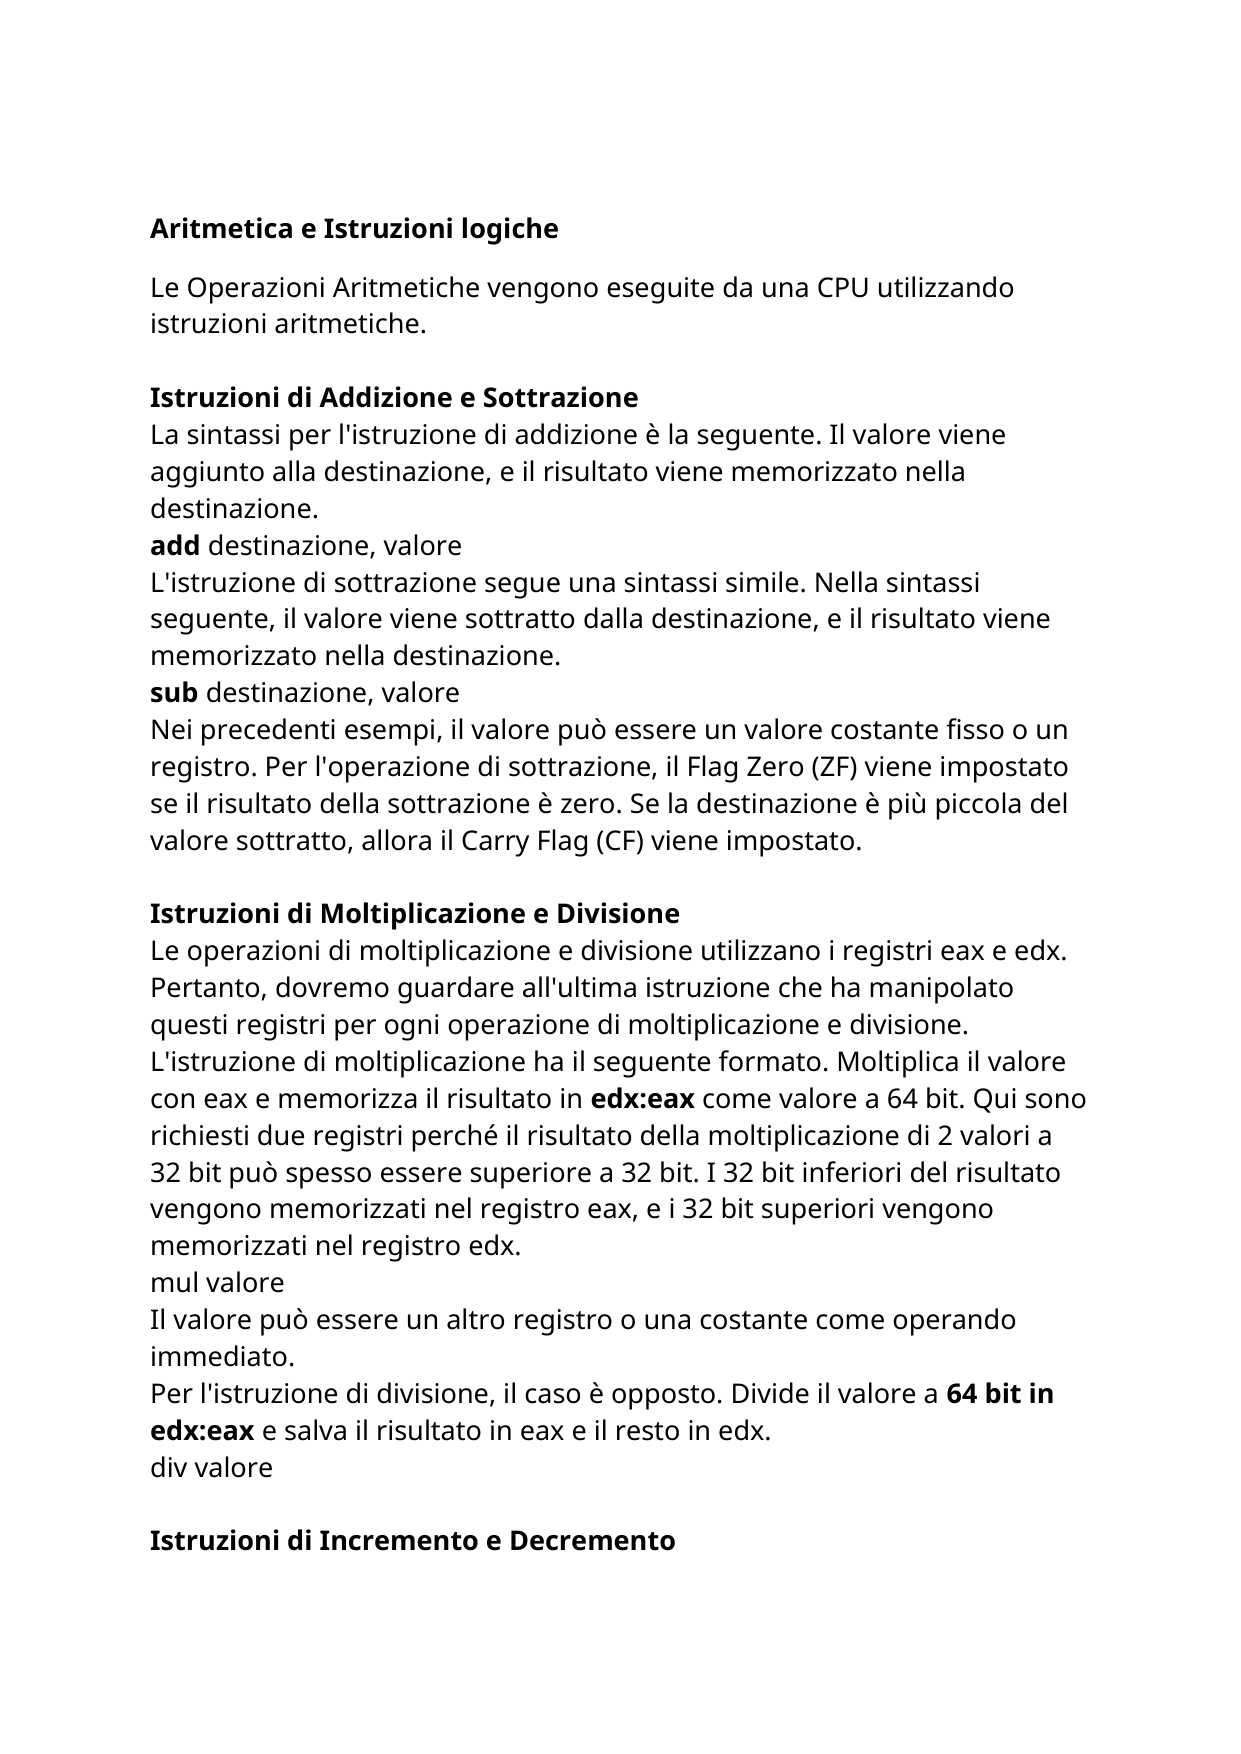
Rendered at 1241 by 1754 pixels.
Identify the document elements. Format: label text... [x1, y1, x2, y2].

text sub destinazione, valore [150, 674, 1090, 711]
text Aritmetica e Istruzioni logiche [150, 209, 1090, 246]
text Le Operazioni Aritmetiche vengono eseguite da una CPU utilizzando istruzioni aritmetiche. [150, 268, 1090, 342]
text Istruzioni di Moltiplicazione e Divisione [150, 895, 1090, 932]
text mul valore [150, 1264, 1090, 1301]
text Le operazioni di moltiplicazione e divisione utilizzano i registri eax e edx. Pertanto, dovremo guardare all'ultima istruzione che ha manipolato questi registri per ogni operazione di moltiplicazione e divisione. [150, 932, 1090, 1042]
text Per l'istruzione di divisione, il caso è opposto. Divide il valore a 64 bit in edx:eax e salva il risultato in eax e il resto in edx. [150, 1374, 1090, 1448]
text Nei precedenti esempi, il valore può essere un valore costante fisso o un registro. Per l'operazione di sottrazione, il Flag Zero (ZF) viene impostato se il risultato della sottrazione è zero. Se la destinazione è più piccola del valore sottratto, allora il Carry Flag (CF) viene impostato. [150, 711, 1090, 858]
text La sintassi per l'istruzione di addizione è la seguente. Il valore viene aggiunto alla destinazione, e il risultato viene memorizzato nella destinazione. [150, 416, 1090, 526]
text div valore [150, 1448, 1090, 1485]
text L'istruzione di sottrazione segue una sintassi simile. Nella sintassi seguente, il valore viene sottratto dalla destinazione, e il risultato viene memorizzato nella destinazione. [150, 563, 1090, 674]
text Il valore può essere un altro registro o una costante come operando immediato. [150, 1301, 1090, 1374]
text L'istruzione di moltiplicazione ha il seguente formato. Moltiplica il valore con eax e memorizza il risultato in edx:eax come valore a 64 bit. Qui sono richiesti due registri perché il risultato della moltiplicazione di 2 valori a 32 bit può spesso essere superiore a 32 bit. I 32 bit inferiori del risultato vengono memorizzati nel registro eax, e i 32 bit superiori vengono memorizzati nel registro edx. [150, 1042, 1090, 1264]
text Istruzioni di Incremento e Decremento [150, 1522, 1090, 1559]
text Istruzioni di Addizione e Sottrazione [150, 379, 1090, 416]
text add destinazione, valore [150, 526, 1090, 563]
